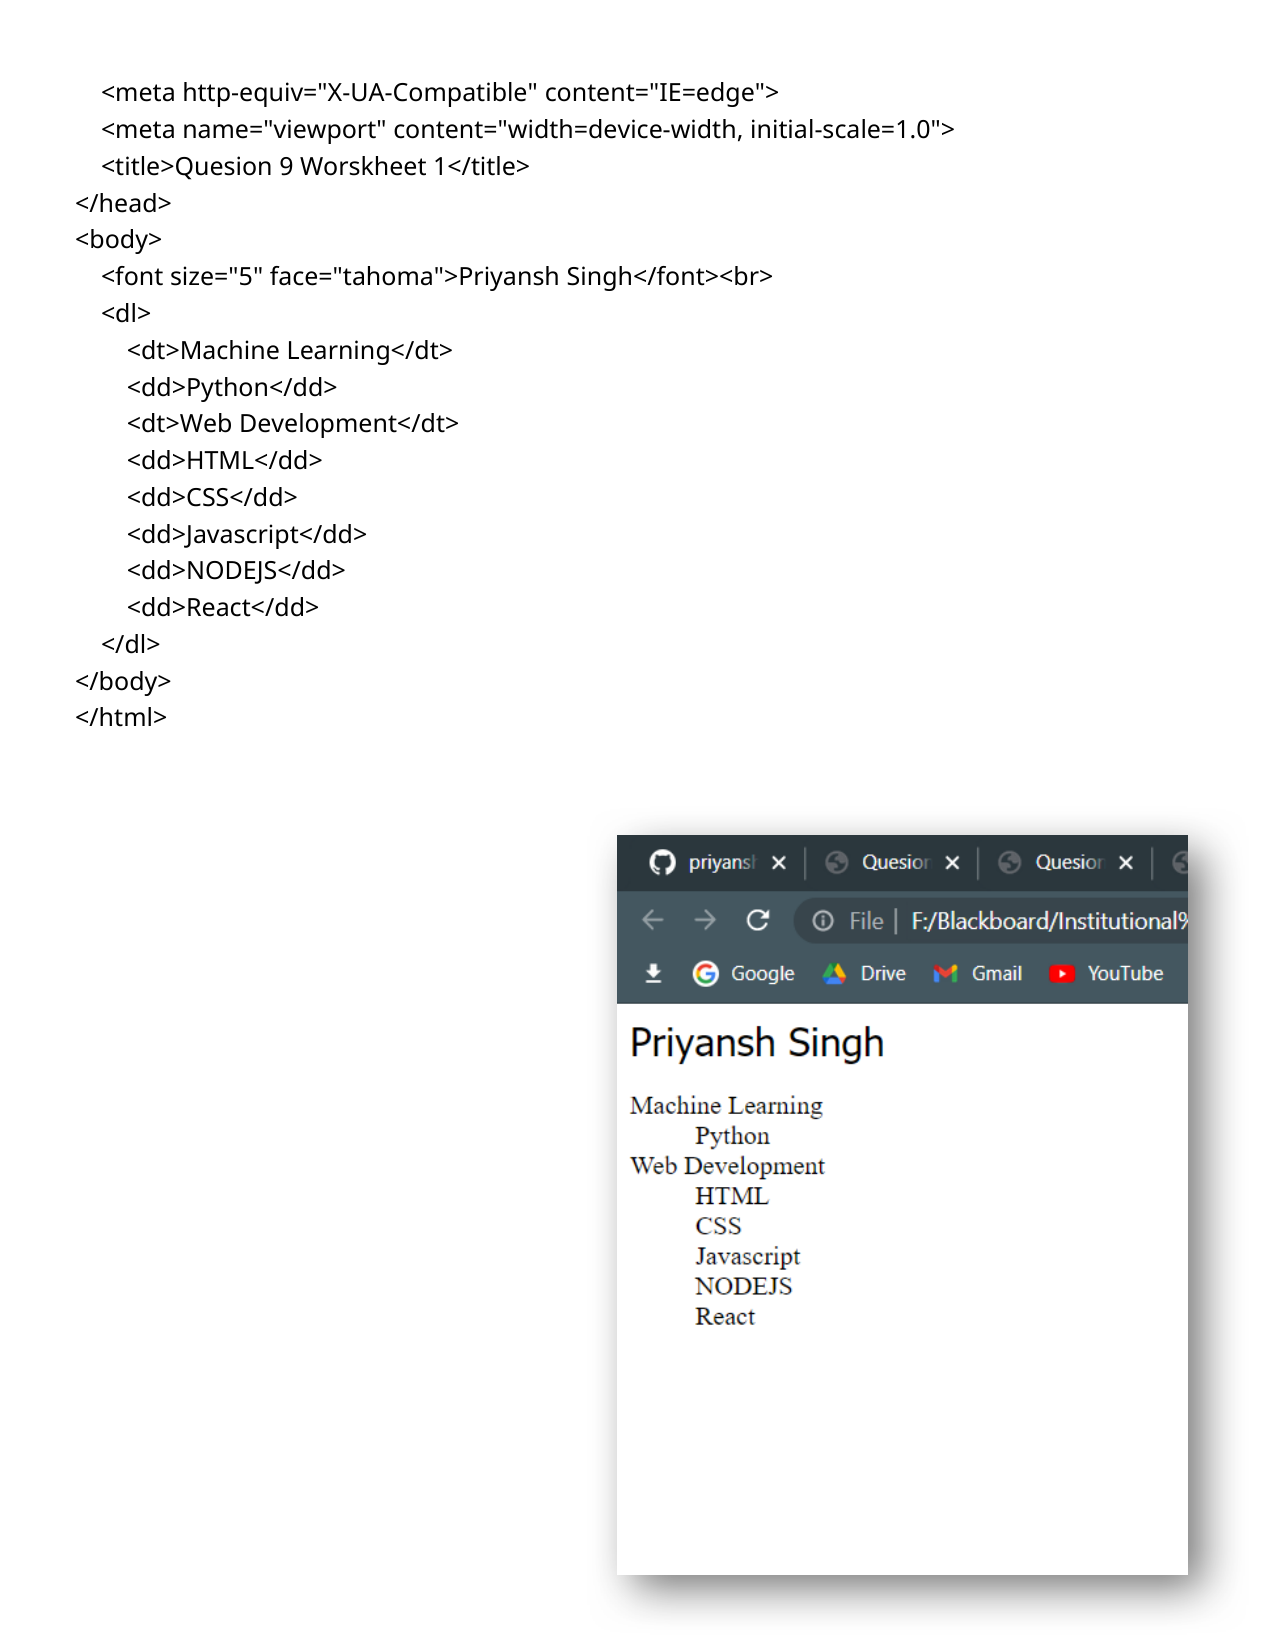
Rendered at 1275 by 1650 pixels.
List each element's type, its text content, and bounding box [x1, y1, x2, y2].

text <font size="5" face="tahoma">Priyansh Singh</font><br> [75, 259, 1200, 293]
text <dd>NODEJS</dd> [75, 553, 1200, 587]
text <dd>Python</dd> [75, 369, 1200, 403]
text </head> [75, 185, 1200, 219]
text <dt>Web Development</dt> [75, 406, 1200, 440]
text <dl> [75, 296, 1200, 330]
text <meta http-equiv="X-UA-Compatible" content="IE=edge"> [75, 75, 1200, 109]
text <body> [75, 222, 1200, 256]
text </html> [75, 700, 1200, 734]
text <dd>HTML</dd> [75, 443, 1200, 477]
picture [617, 835, 1188, 1575]
text <dt>Machine Learning</dt> [75, 332, 1200, 366]
text <dd>CSS</dd> [75, 479, 1200, 513]
text </dl> [75, 627, 1200, 661]
text <dd>React</dd> [75, 590, 1200, 624]
text <title>Quesion 9 Worskheet 1</title> [75, 148, 1200, 183]
text </body> [75, 663, 1200, 697]
text <dd>Javascript</dd> [75, 516, 1200, 550]
text <meta name="viewport" content="width=device-width, initial-scale=1.0"> [75, 112, 1200, 146]
